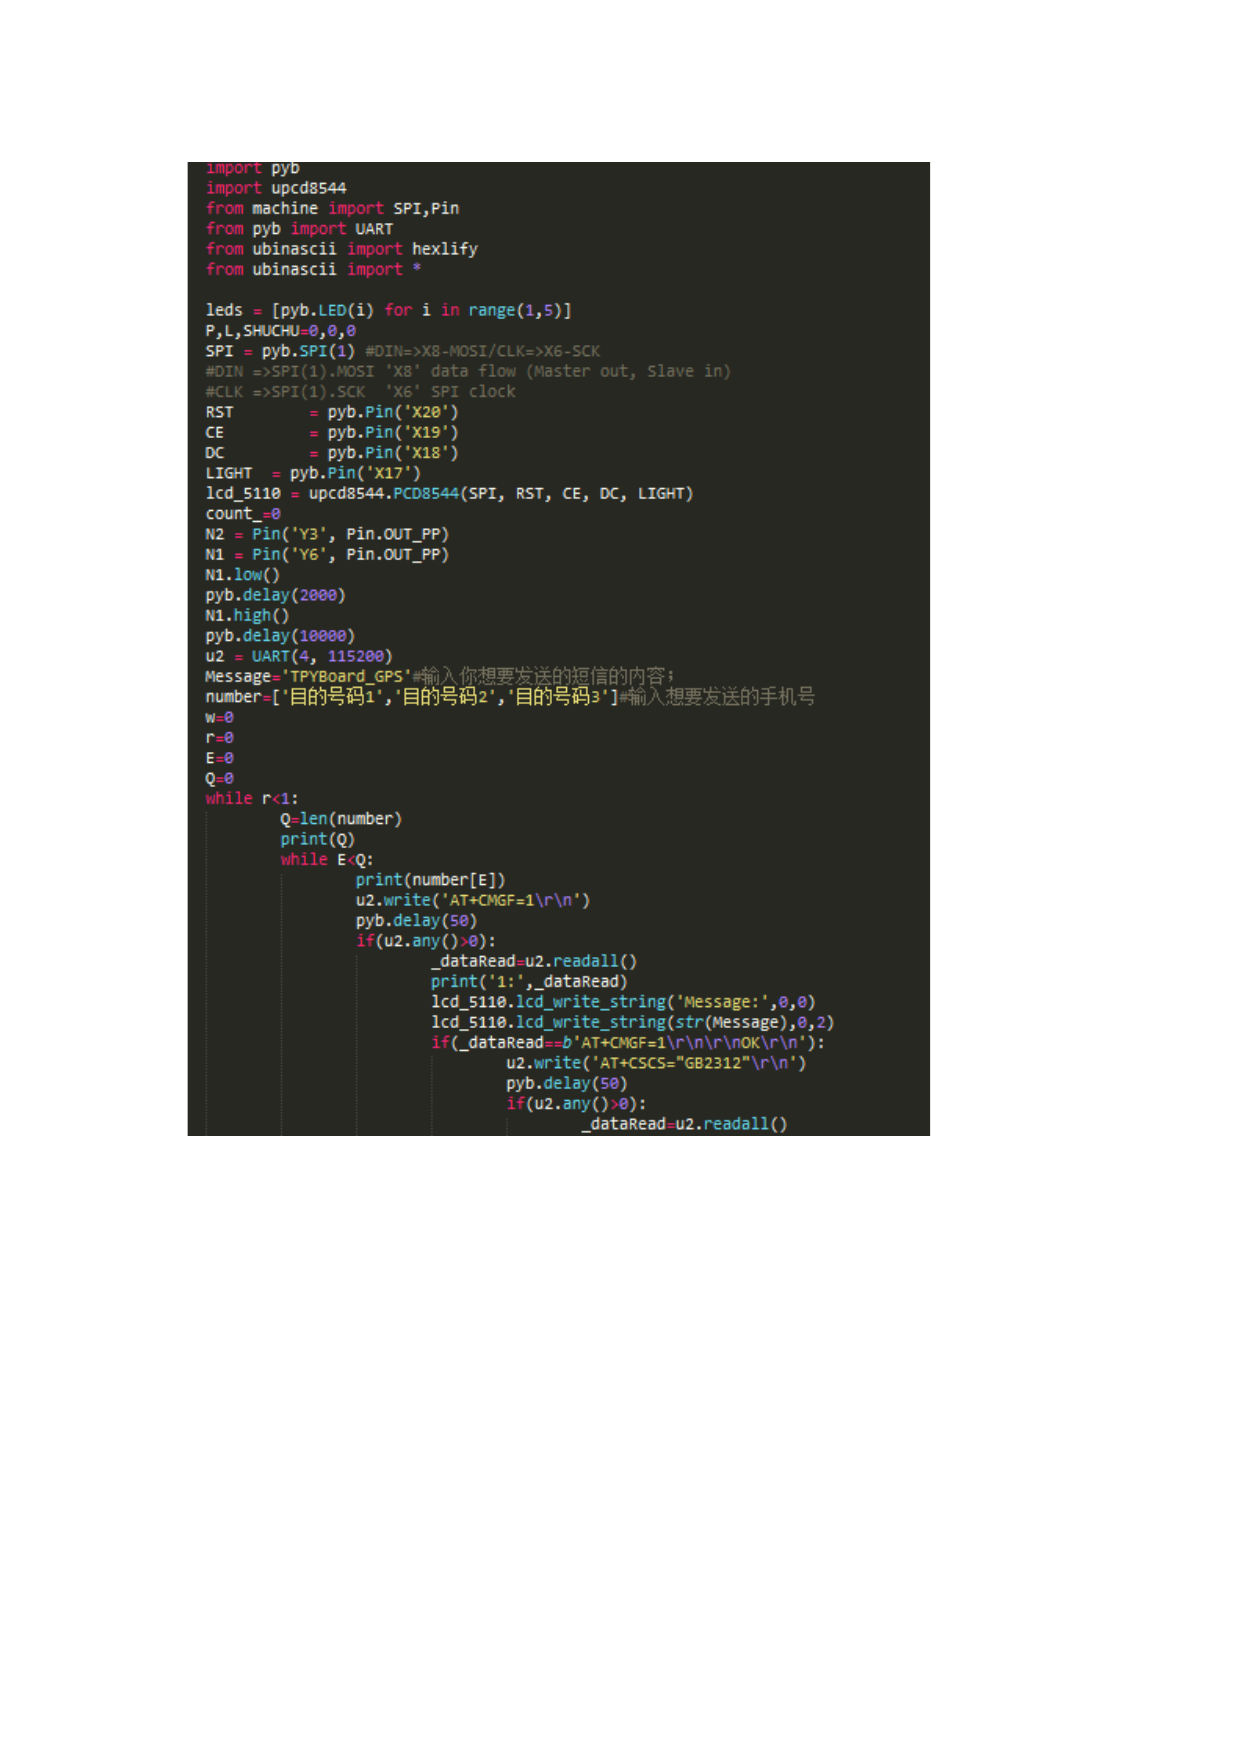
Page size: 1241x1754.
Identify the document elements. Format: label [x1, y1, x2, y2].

picture [187, 162, 930, 1136]
